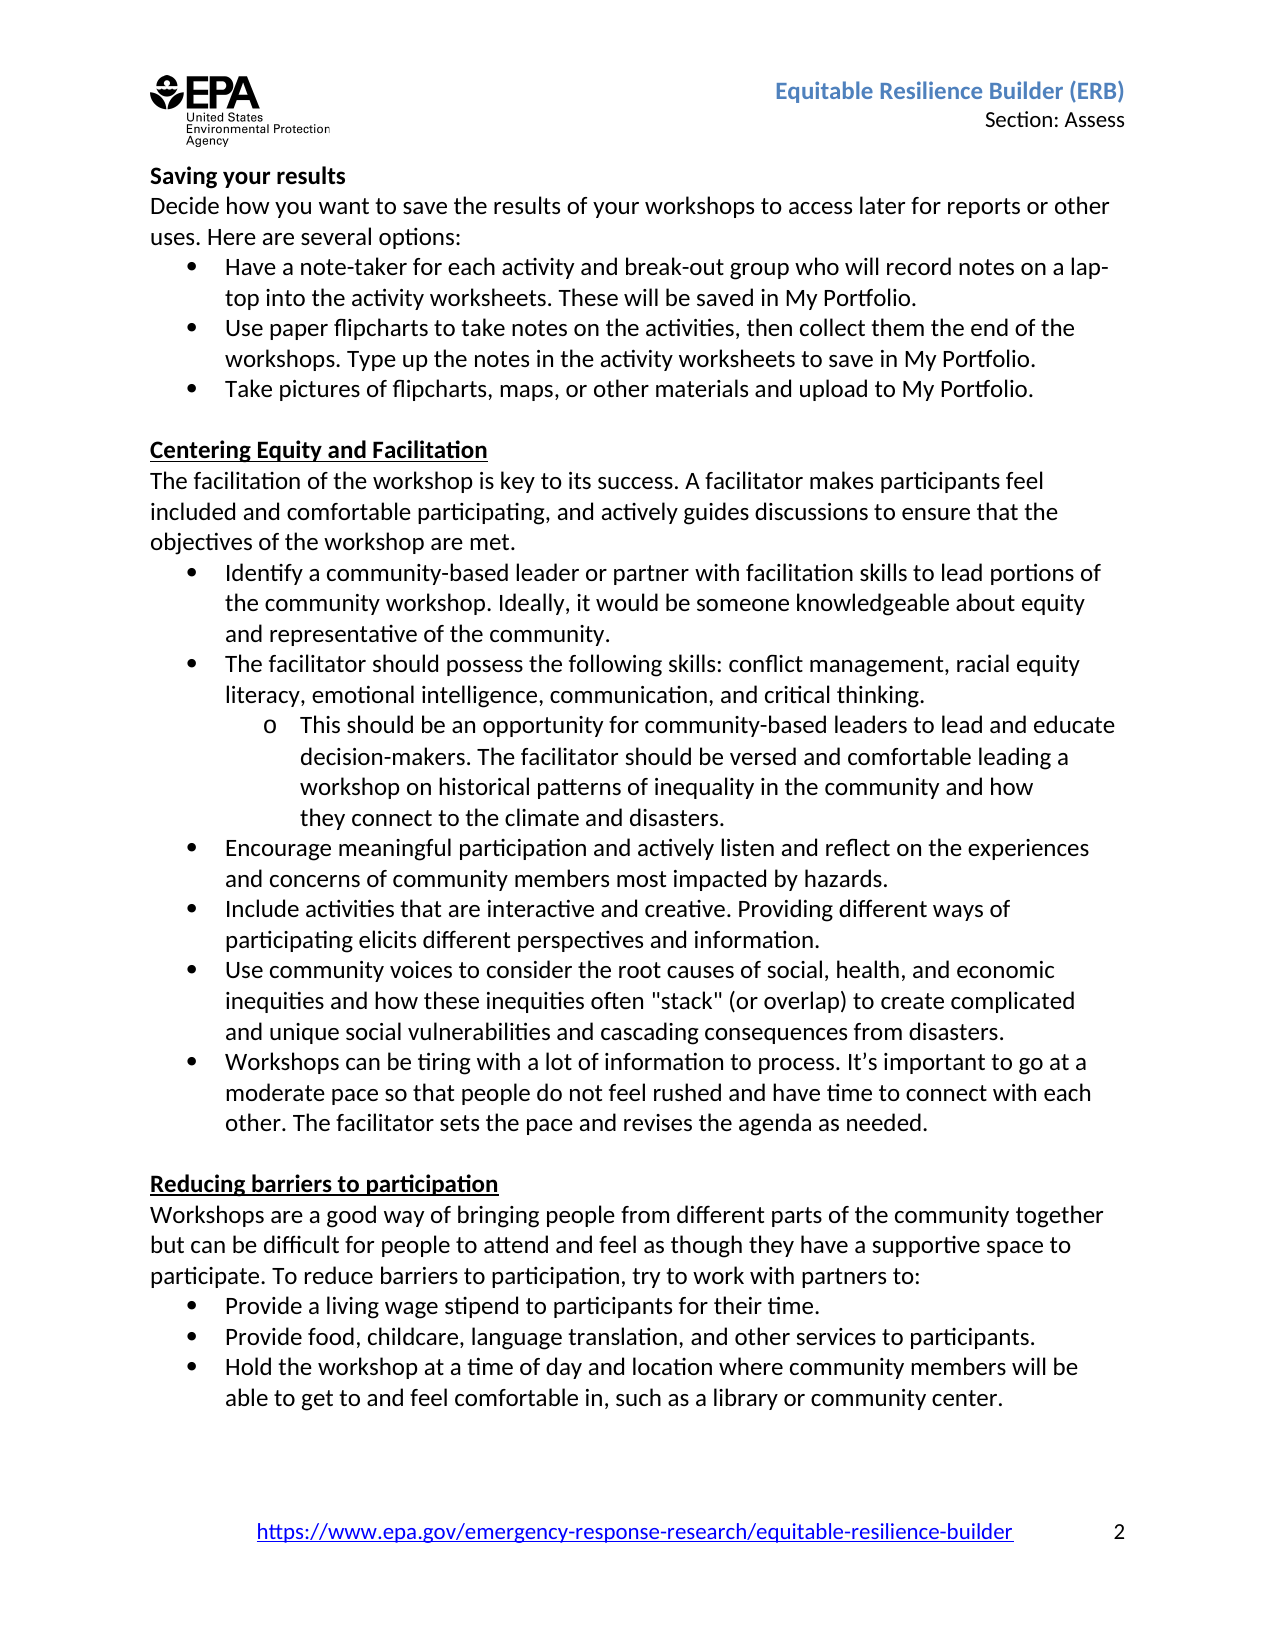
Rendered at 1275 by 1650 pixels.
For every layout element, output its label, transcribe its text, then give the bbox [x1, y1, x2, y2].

list Take pictures of flipcharts, maps, or other materials and upload to My Portfolio. [187, 373, 1125, 404]
list Encourage meaningful participation and actively listen and reflect on the experiences and concerns of community members most impacted by hazards. [187, 833, 1125, 894]
text Centering Equity and Facilitation [150, 434, 1125, 465]
list Provide a living wage stipend to participants for their time. [187, 1290, 1125, 1321]
list Identify a community-based leader or partner with facilitation skills to lead portions of the community workshop. Ideally, it would be someone knowledgeable about equity and representative of the community. [187, 557, 1125, 648]
picture [150, 75, 330, 147]
text The facilitation of the workshop is key to its success. A facilitator makes participants feel included and comfortable participating, and actively guides discussions to ensure that the objectives of the workshop are met. [150, 465, 1125, 557]
list Have a note-taker for each activity and break-out group who will record notes on a lap-top into the activity worksheets. These will be saved in My Portfolio. [187, 251, 1125, 312]
text Decide how you want to save the results of your workshops to access later for reports or other uses. Here are several options: [150, 190, 1125, 251]
list The facilitator should possess the following skills: conflict management, racial equity literacy, emotional intelligence, communication, and critical thinking. [187, 648, 1125, 709]
list Workshops can be tiring with a lot of information to process. It’s important to go at a moderate pace so that people do not feel rushed and have time to connect with each other. The facilitator sets the pace and revises the agenda as needed. [187, 1046, 1125, 1138]
list Hold the workshop at a time of day and location where community members will be able to get to and feel comfortable in, such as a library or community center. [187, 1351, 1125, 1412]
text Saving your results [150, 160, 1125, 190]
list Provide food, childcare, language translation, and other services to participants. [187, 1321, 1125, 1351]
list Use community voices to consider the root causes of social, health, and economic inequities and how these inequities often "stack" (or overlap) to create complicated and unique social vulnerabilities and cascading consequences from disasters. [187, 955, 1125, 1046]
text Workshops are a good way of bringing people from different parts of the community together but can be difficult for people to attend and feel as though they have a supportive space to participate. To reduce barriers to participation, try to work with partners to: [150, 1199, 1125, 1290]
list Use paper flipcharts to take notes on the activities, then collect them the end of the workshops. Type up the notes in the activity worksheets to save in My Portfolio. [187, 312, 1125, 373]
list This should be an opportunity for community-based leaders to lead and educate decision-makers. The facilitator should be versed and comfortable leading a workshop on historical patterns of inequality in the community and how they connect to the climate and disasters. [262, 709, 1125, 833]
list Include activities that are interactive and creative. Providing different ways of participating elicits different perspectives and information. [187, 894, 1125, 955]
text Reducing barriers to participation [150, 1168, 1125, 1199]
